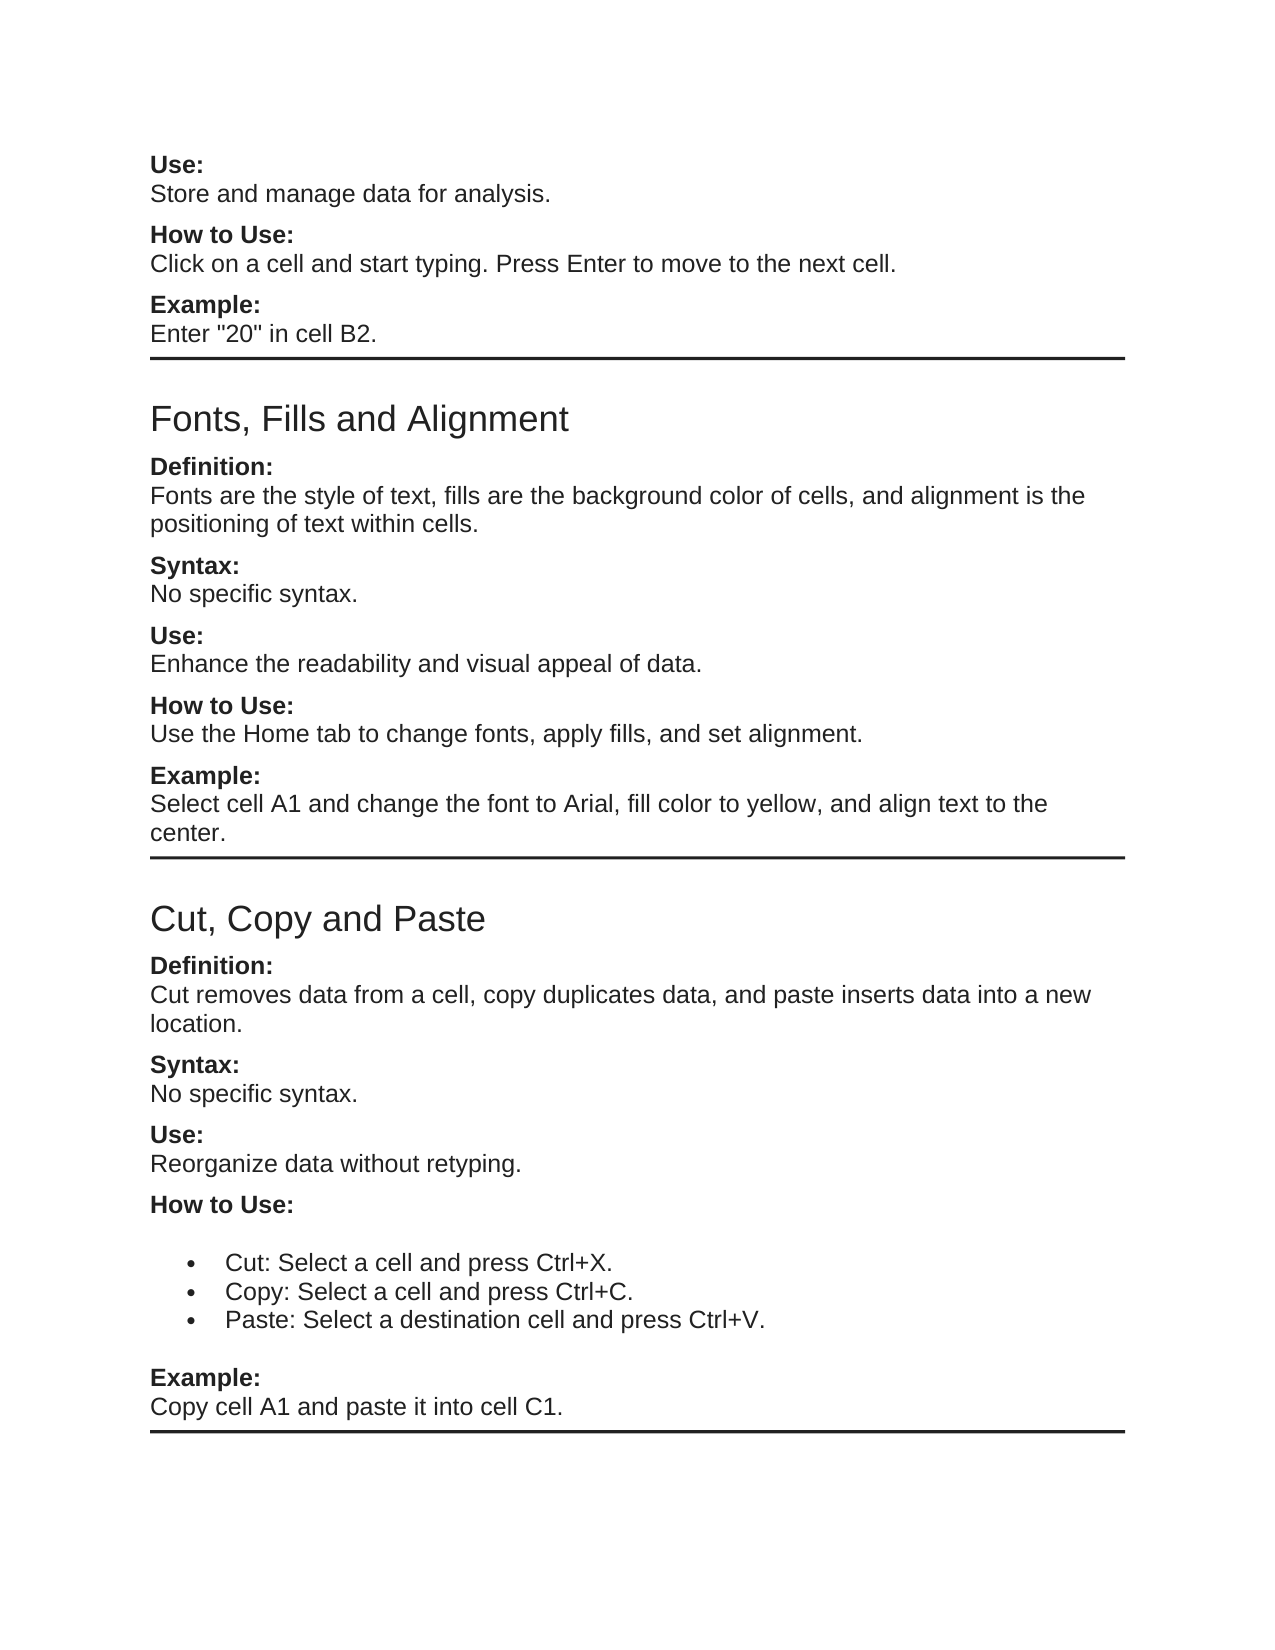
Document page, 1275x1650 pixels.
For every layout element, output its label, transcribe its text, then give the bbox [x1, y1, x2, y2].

list Copy: Select a cell and press Ctrl+C. [187, 1277, 1125, 1305]
text Example: Copy cell A1 and paste it into cell C1. [150, 1363, 1125, 1421]
list Paste: Select a destination cell and press Ctrl+V. [187, 1305, 1125, 1334]
text How to Use: Click on a cell and start typing. Press Enter to move to the next cell. [150, 220, 1125, 277]
text How to Use: Use the Home tab to change fonts, apply fills, and set alignment. [150, 691, 1125, 748]
text Example: Enter "20" in cell B2. [150, 290, 1125, 347]
text How to Use: [150, 1190, 1125, 1219]
text Use: Enhance the readability and visual appeal of data. [150, 621, 1125, 678]
text Definition: Fonts are the style of text, fills are the background color of cells, and alignment is the positioning of text within cells. [150, 452, 1125, 538]
text Syntax: No specific syntax. [150, 551, 1125, 608]
text Use: Store and manage data for analysis. [150, 150, 1125, 207]
text Syntax: No specific syntax. [150, 1050, 1125, 1107]
text Definition: Cut removes data from a cell, copy duplicates data, and paste inserts data into a new location. [150, 951, 1125, 1037]
text Fonts, Fills and Alignment [150, 397, 1125, 439]
text Example: Select cell A1 and change the font to Arial, fill color to yellow, and align text to the center. [150, 761, 1125, 847]
list Cut: Select a cell and press Ctrl+X. [187, 1248, 1125, 1277]
text Cut, Copy and Paste [150, 897, 1125, 939]
text Use: Reorganize data without retyping. [150, 1120, 1125, 1177]
